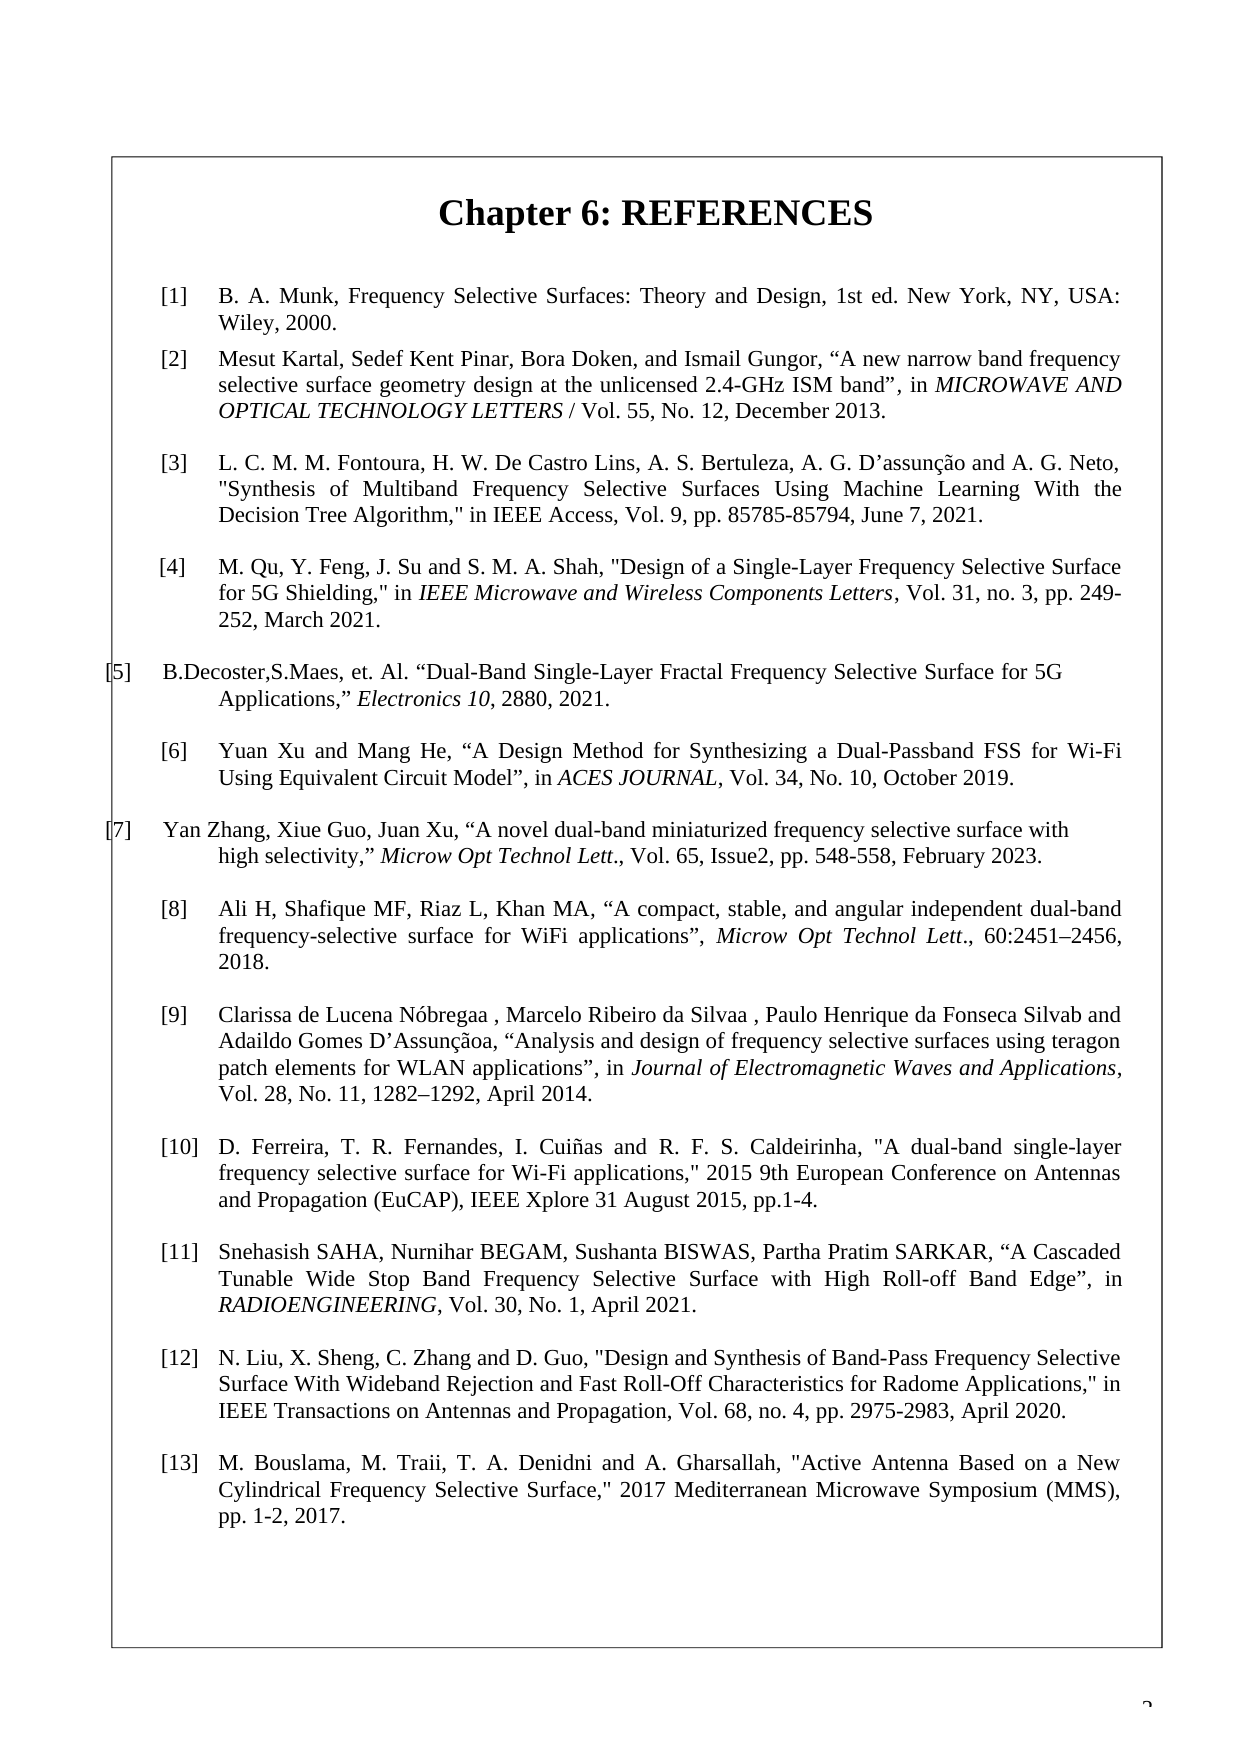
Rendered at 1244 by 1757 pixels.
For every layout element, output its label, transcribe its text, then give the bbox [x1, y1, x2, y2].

list Yan Zhang, Xiue Guo, Juan Xu, “A novel dual-band miniaturized frequency selective surface with [105, 817, 1177, 843]
list L. C. M. M. Fontoura, H. W. De Castro Lins, A. S. Bertuleza, A. G. D’assunção and A. G. Neto, "Synthesis of Multiband Frequency Selective Surfaces Using Machine Learning With the Decision Tree Algorithm," in IEEE Access, Vol. 9, pp. 85785-85794, June 7, 2021. [161, 449, 1122, 528]
text Applications,” Electronics 10, 2880, 2021. [218, 685, 1177, 711]
list M. Qu, Y. Feng, J. Su and S. M. A. Shah, "Design of a Single-Layer Frequency Selective Surface for 5G Shielding," in IEEE Microwave and Wireless Components Letters, Vol. 31, no. 3, pp. 249- 252, March 2021. [159, 553, 1122, 632]
list M. Bouslama, M. Traii, T. A. Denidni and A. Gharsallah, "Active Antenna Based on a New Cylindrical Frequency Selective Surface," 2017 Mediterranean Microwave Symposium (MMS), pp. 1-2, 2017. [161, 1449, 1122, 1528]
subtitle Chapter 6: REFERENCES [234, 190, 1077, 233]
text high selectivity,” Microw Opt Technol Lett., Vol. 65, Issue2, pp. 548-558, February 2023. [218, 843, 1177, 869]
list B.Decoster,S.Maes, et. Al. “Dual-Band Single-Layer Fractal Frequency Selective Surface for 5G [105, 658, 1177, 685]
list B. A. Munk, Frequency Selective Surfaces: Theory and Design, 1st ed. New York, NY, USA: Wiley, 2000. [161, 282, 1121, 335]
list Snehasish SAHA, Nurnihar BEGAM, Sushanta BISWAS, Partha Pratim SARKAR, “A Cascaded Tunable Wide Stop Band Frequency Selective Surface with High Roll-off Band Edge”, in RADIOENGINEERING, Vol. 30, No. 1, April 2021. [161, 1238, 1122, 1317]
list D. Ferreira, T. R. Fernandes, I. Cuiñas and R. F. S. Caldeirinha, "A dual-band single-layer frequency selective surface for Wi-Fi applications," 2015 9th European Conference on Antennas and Propagation (EuCAP), IEEE Xplore 31 August 2015, pp.1-4. [161, 1133, 1122, 1212]
list N. Liu, X. Sheng, C. Zhang and D. Guo, "Design and Synthesis of Band-Pass Frequency Selective Surface With Wideband Rejection and Fast Roll-Off Characteristics for Radome Applications," in IEEE Transactions on Antennas and Propagation, Vol. 68, no. 4, pp. 2975-2983, April 2020. [161, 1344, 1122, 1423]
list Clarissa de Lucena Nóbregaa , Marcelo Ribeiro da Silvaa , Paulo Henrique da Fonseca Silvab and Adaildo Gomes D’Assunçãoa, “Analysis and design of frequency selective surfaces using teragon patch elements for WLAN applications”, in Journal of Electromagnetic Waves and Applications, Vol. 28, No. 11, 1282–1292, April 2014. [161, 1001, 1122, 1107]
list Yuan Xu and Mang He, “A Design Method for Synthesizing a Dual-Passband FSS for Wi-Fi Using Equivalent Circuit Model”, in ACES JOURNAL, Vol. 34, No. 10, October 2019. [161, 738, 1122, 790]
list Ali H, Shafique MF, Riaz L, Khan MA, “A compact, stable, and angular independent dual-band frequency-selective surface for WiFi applications”, Microw Opt Technol Lett., 60:2451–2456, 2018. [161, 895, 1122, 974]
list Mesut Kartal, Sedef Kent Pinar, Bora Doken, and Ismail Gungor, “A new narrow band frequency selective surface geometry design at the unlicensed 2.4-GHz ISM band”, in MICROWAVE AND OPTICAL TECHNOLOGY LETTERS / Vol. 55, No. 12, December 2013. [161, 344, 1122, 424]
